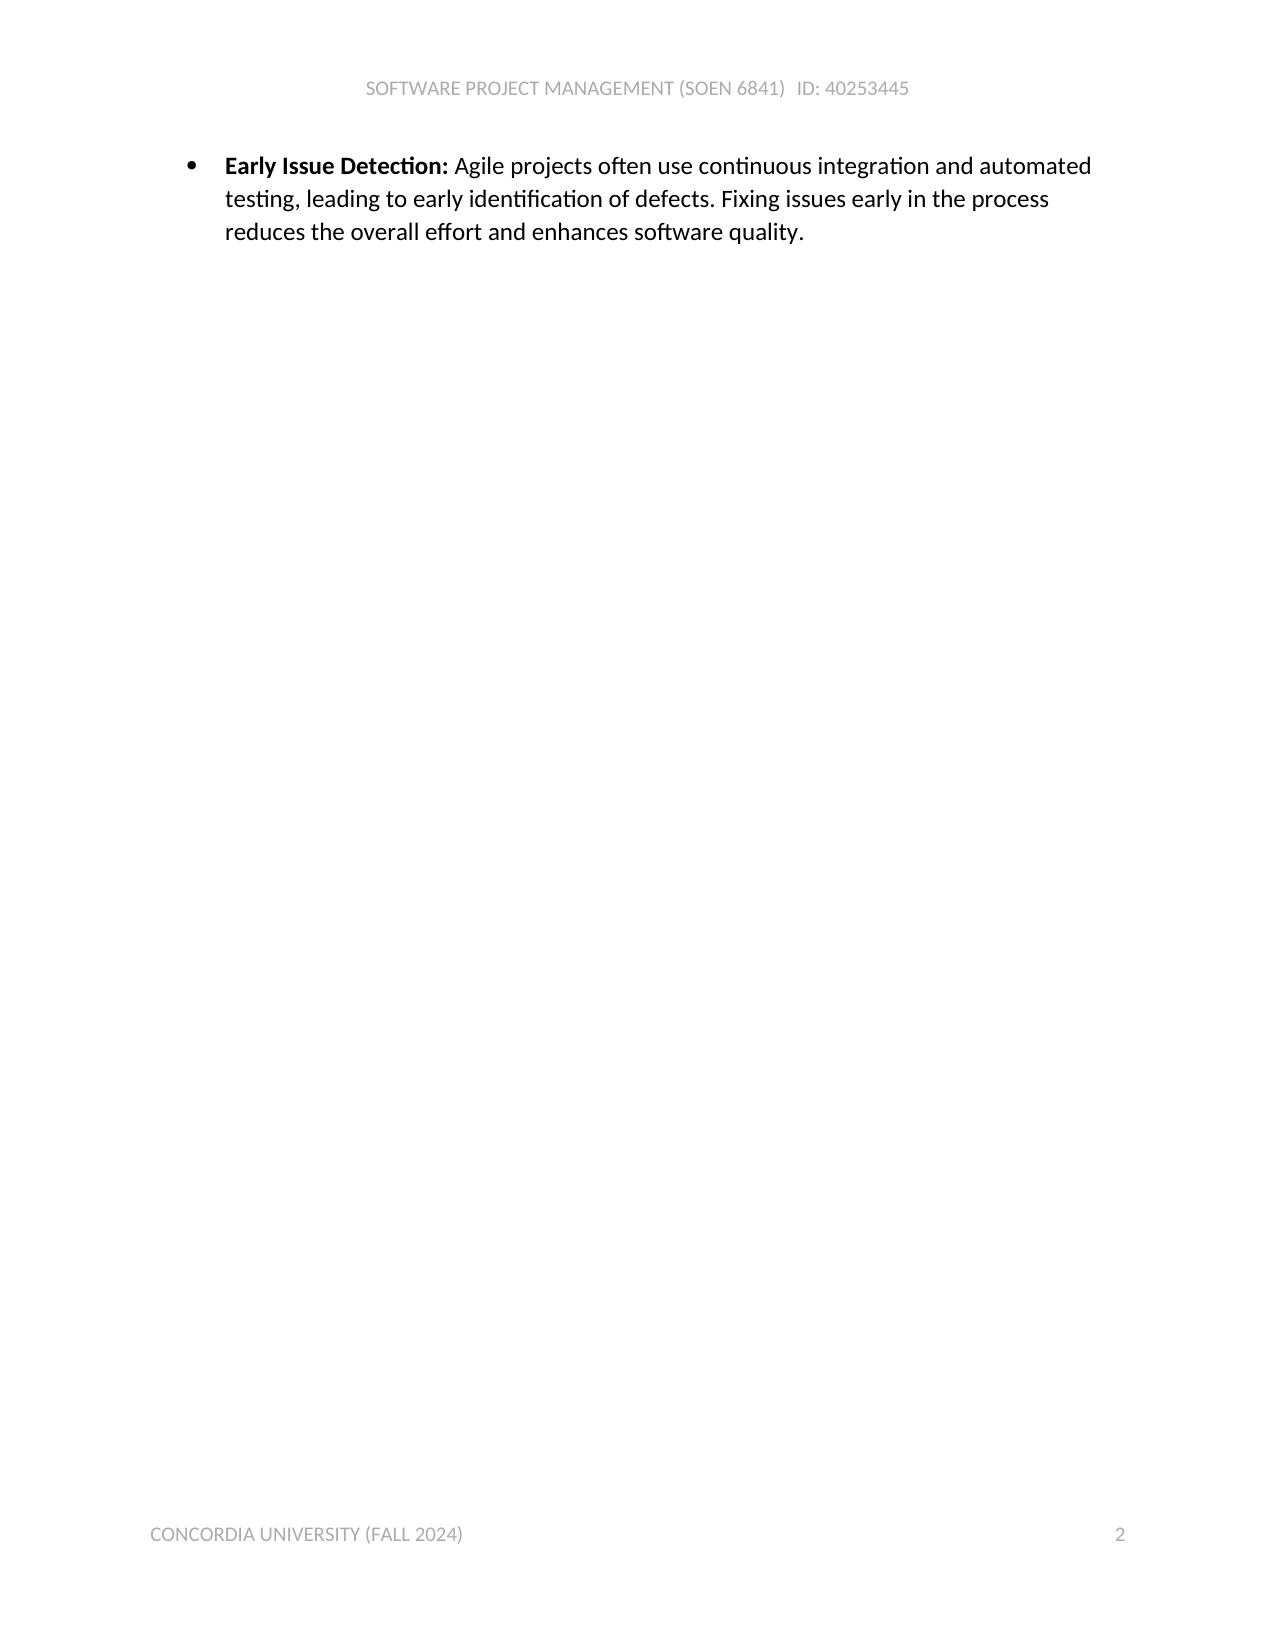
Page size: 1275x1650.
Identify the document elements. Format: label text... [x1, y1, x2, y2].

list Early Issue Detection: Agile projects often use continuous integration and automated testing, leading to early identification of defects. Fixing issues early in the process reduces the overall effort and enhances software quality. [187, 150, 1125, 246]
